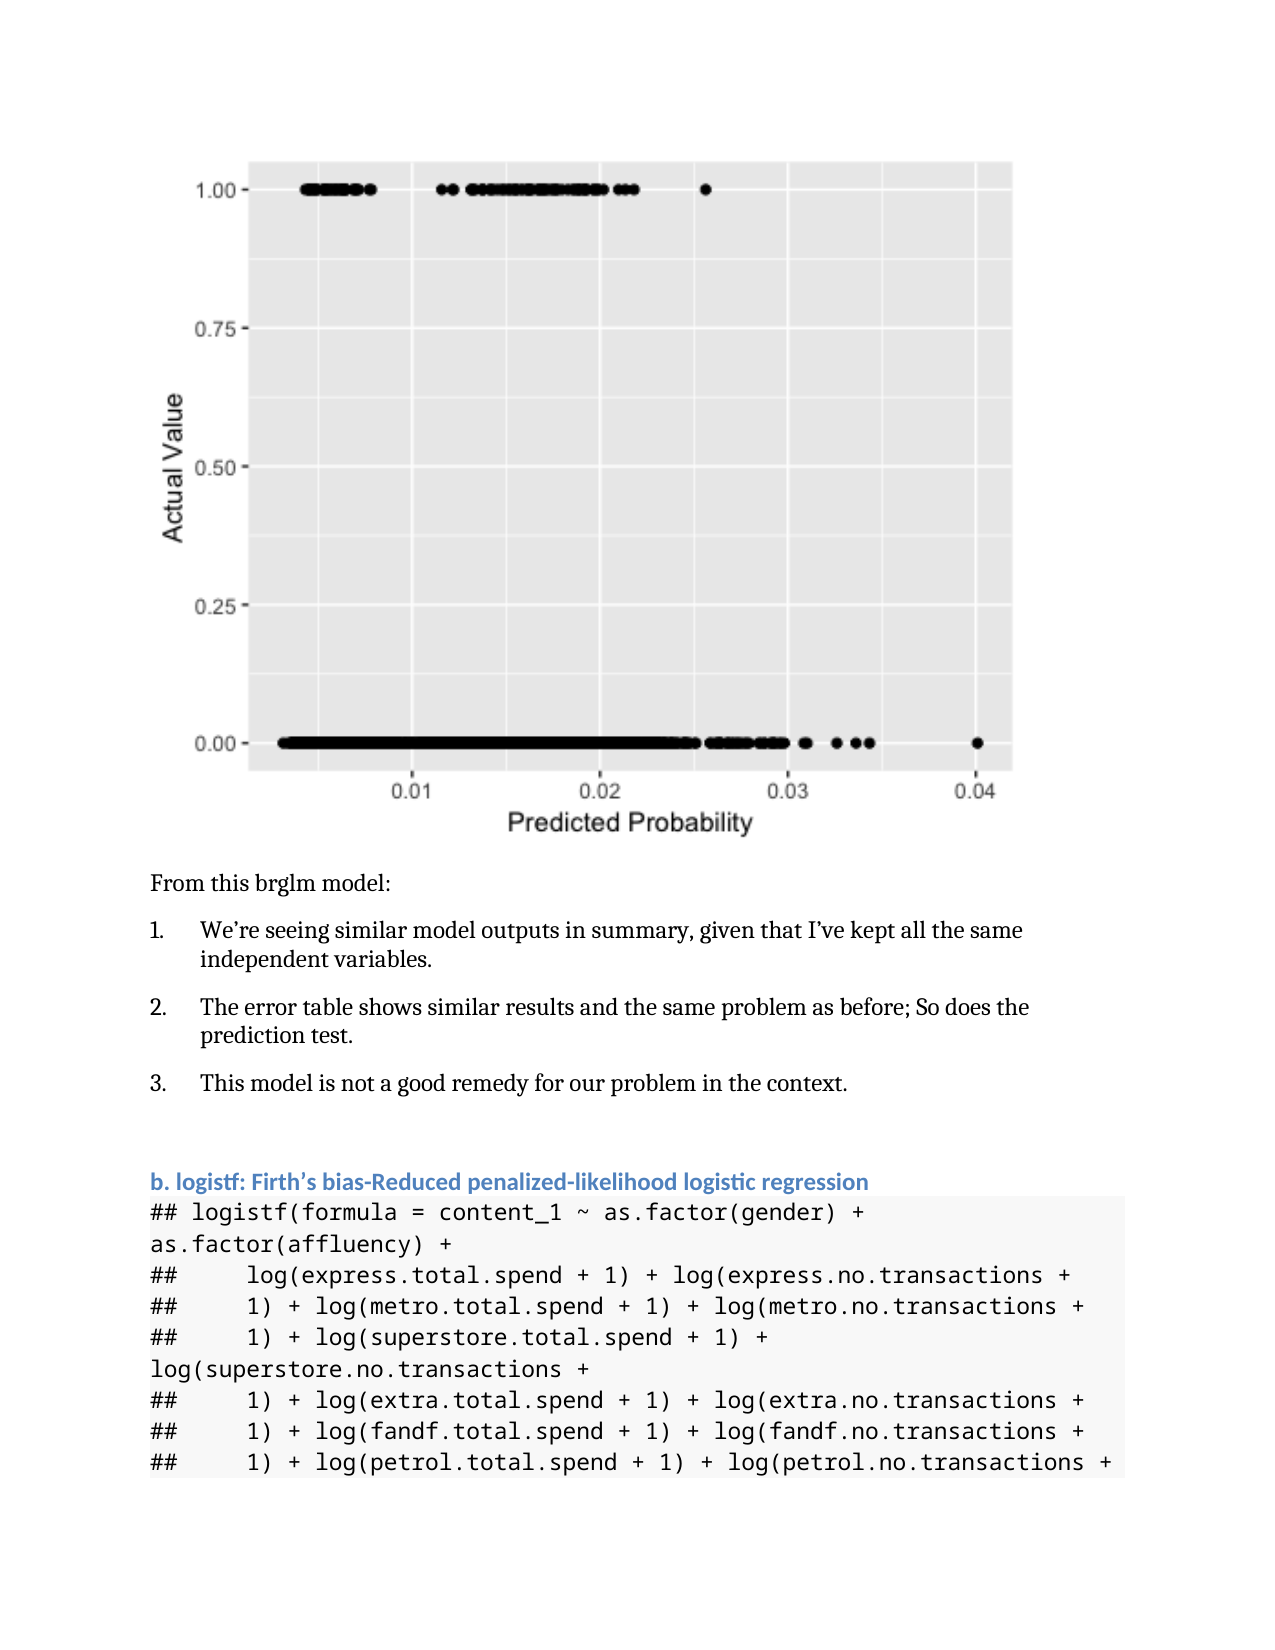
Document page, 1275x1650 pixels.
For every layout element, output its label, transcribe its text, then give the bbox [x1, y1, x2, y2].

list We’re seeing similar model outputs in summary, given that I’ve kept all the same independent variables. [150, 916, 1125, 974]
text From this brglm model: [150, 869, 1125, 897]
list The error table shows similar results and the same problem as before; So does the prediction test. [150, 992, 1125, 1050]
picture [150, 150, 1025, 850]
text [150, 1196, 1125, 1478]
subtitle b. logistf: Firth’s bias-Reduced penalized-likelihood logistic regression [150, 1166, 1125, 1196]
list This model is not a good remedy for our problem in the context. [150, 1069, 1125, 1097]
